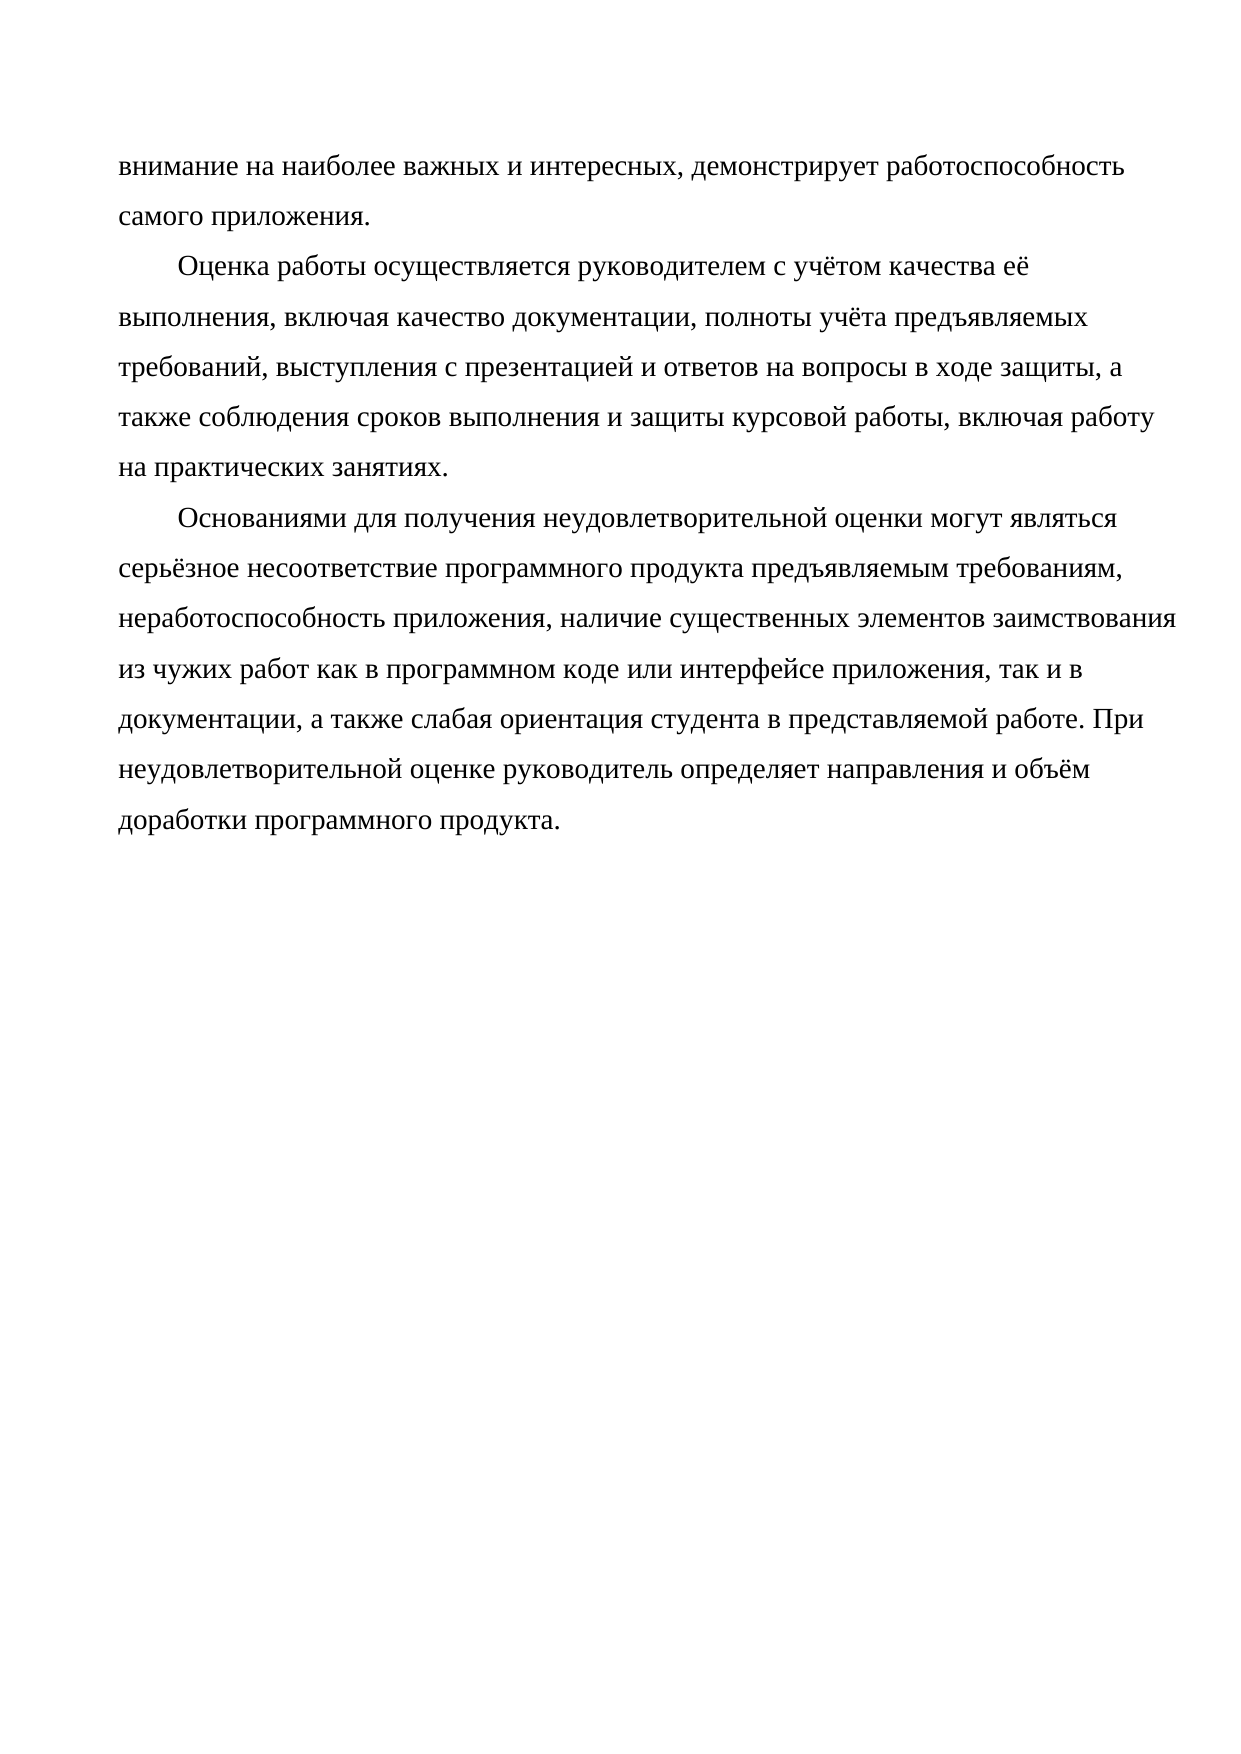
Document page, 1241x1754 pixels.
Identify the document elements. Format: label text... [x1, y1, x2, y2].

text Оценка работы осуществляется руководителем с учётом качества её выполнения, включая качество документации, полноты учёта предъявляемых требований, выступления с презентацией и ответов на вопросы в ходе защиты, а также соблюдения сроков выполнения и защиты курсовой работы, включая работу на практических занятиях. [118, 248, 1181, 483]
text Основаниями для получения неудовлетворительной оценки могут являться серьёзное несоответствие программного продукта предъявляемым требованиям, неработоспособность приложения, наличие существенных элементов заимствования из чужих работ как в программном коде или интерфейсе приложения, так и в документации, а также слабая ориентация студента в представляемой работе. При неудовлетворительной оценке руководитель определяет направления и объём доработки программного продукта. [118, 500, 1181, 835]
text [118, 148, 1181, 232]
